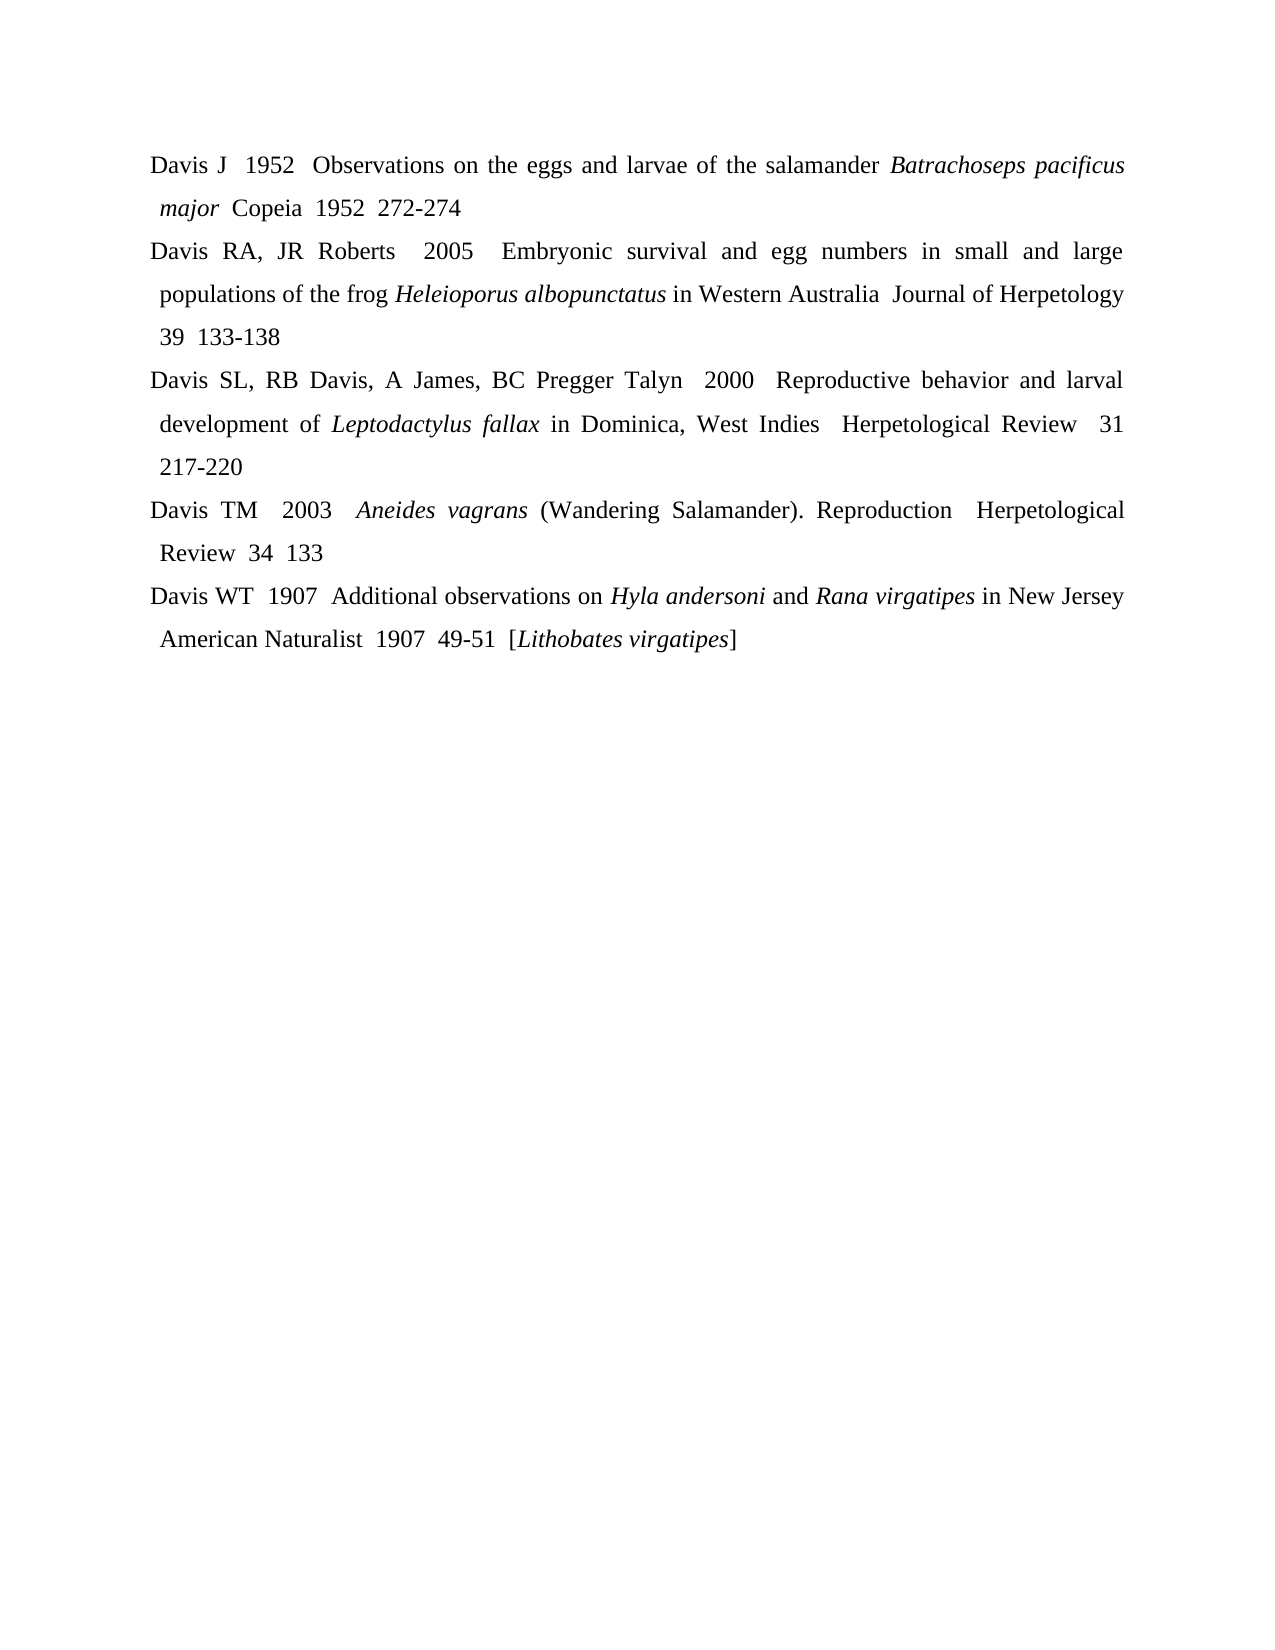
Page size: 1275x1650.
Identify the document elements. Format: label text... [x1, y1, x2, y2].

text Davis J 1952 Observations on the eggs and larvae of the salamander Batrachoseps pacificus major Copeia 1952 272-274 [150, 150, 1125, 222]
text Davis SL, RB Davis, A James, BC Pregger Talyn 2000 Reproductive behavior and larval development of Leptodactylus fallax in Dominica, West Indies Herpetological Review 31 217-220 [150, 366, 1125, 481]
text Davis RA, JR Roberts 2005 Embryonic survival and egg numbers in small and large populations of the frog Heleioporus albopunctatus in Western Australia Journal of Herpetology 39 133-138 [150, 236, 1125, 351]
text Davis WT 1907 Additional observations on Hyla andersoni and Rana virgatipes in New Jersey American Naturalist 1907 49-51 [Lithobates virgatipes] [150, 581, 1125, 653]
text Davis TM 2003 Aneides vagrans (Wandering Salamander). Reproduction Herpetological Review 34 133 [150, 495, 1125, 567]
